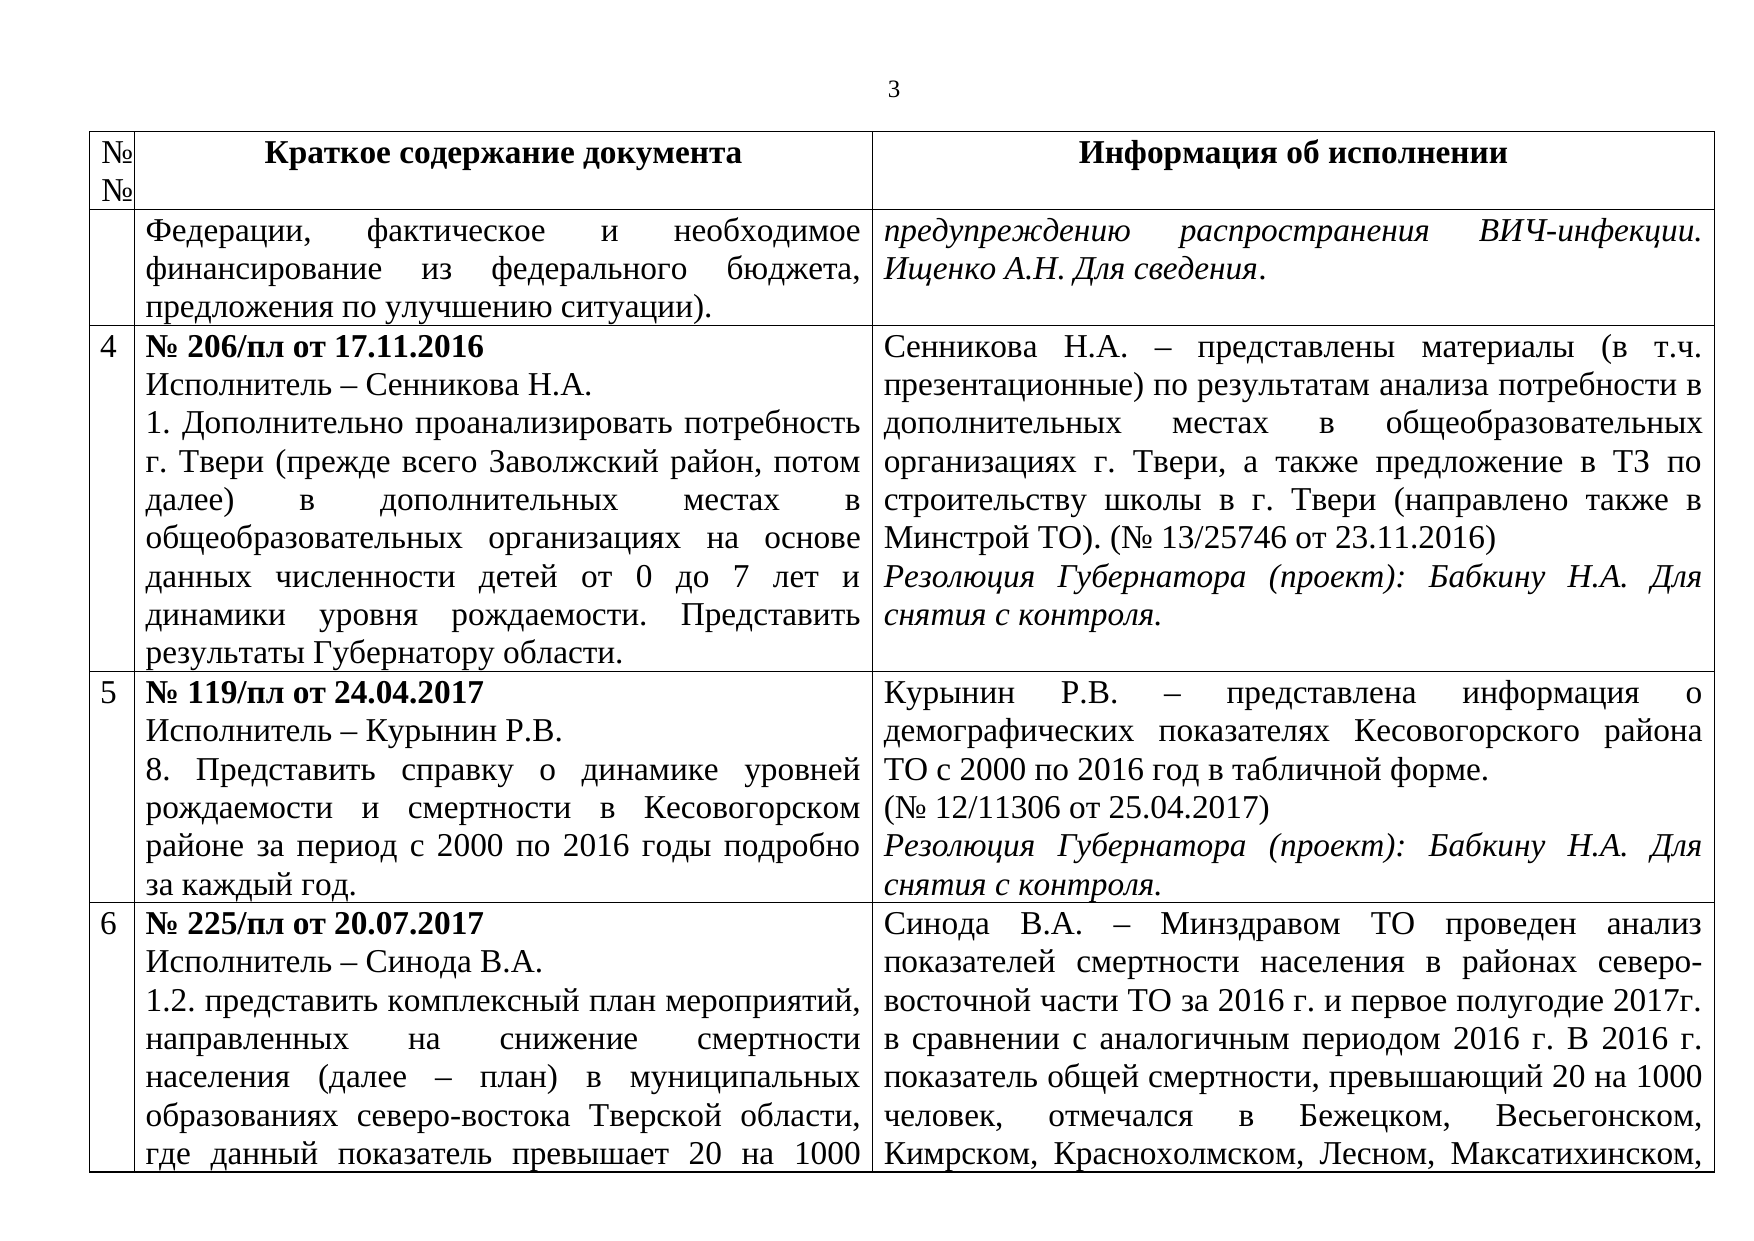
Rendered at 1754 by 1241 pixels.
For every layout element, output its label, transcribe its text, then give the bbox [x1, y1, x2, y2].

table_header № № [90, 132, 134, 209]
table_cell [135, 903, 872, 1171]
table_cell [135, 210, 872, 325]
table_cell [90, 210, 134, 325]
table_cell Курынин Р.В. – представлена информация о демографических показателях Кесовогорского района ТО с 2000 по 2016 год в табличной форме. (№ 12/11306 от 25.04.2017) Резолюция Губернатора (проект): Бабкину Н.А. Для снятия с контроля. [873, 672, 1714, 902]
table_header Информация об исполнении [873, 132, 1714, 209]
table_cell № 206/пл от 17.11.2016 Исполнитель – Сенникова Н.А. 1. Дополнительно проанализировать потребность г. Твери (прежде всего Заволжский район, потом далее) в дополнительных местах в общеобразовательных организациях на основе данных численности детей от 0 до 7 лет и динамики уровня рождаемости. Представить результаты Губернатору области. [135, 326, 872, 671]
table_header Краткое содержание документа [135, 132, 872, 209]
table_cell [873, 210, 1714, 325]
table_cell [90, 326, 134, 671]
table_cell Сенникова Н.А. – представлены материалы (в т.ч. презентационные) по результатам анализа потребности в дополнительных местах в общеобразовательных организациях г. Твери, а также предложение в ТЗ по строительству школы в г. Твери (направлено также в Минстрой ТО). (№ 13/25746 от 23.11.2016) Резолюция Губернатора (проект): Бабкину Н.А. Для снятия с контроля. [873, 326, 1714, 671]
table_cell № 119/пл от 24.04.2017 Исполнитель – Курынин Р.В. 8. Представить справку о динамике уровней рождаемости и смертности в Кесовогорском районе за период с 2000 по 2016 годы подробно за каждый год. [135, 672, 872, 902]
table_cell [90, 903, 134, 1171]
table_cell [873, 903, 1714, 1171]
table_cell [90, 672, 134, 902]
